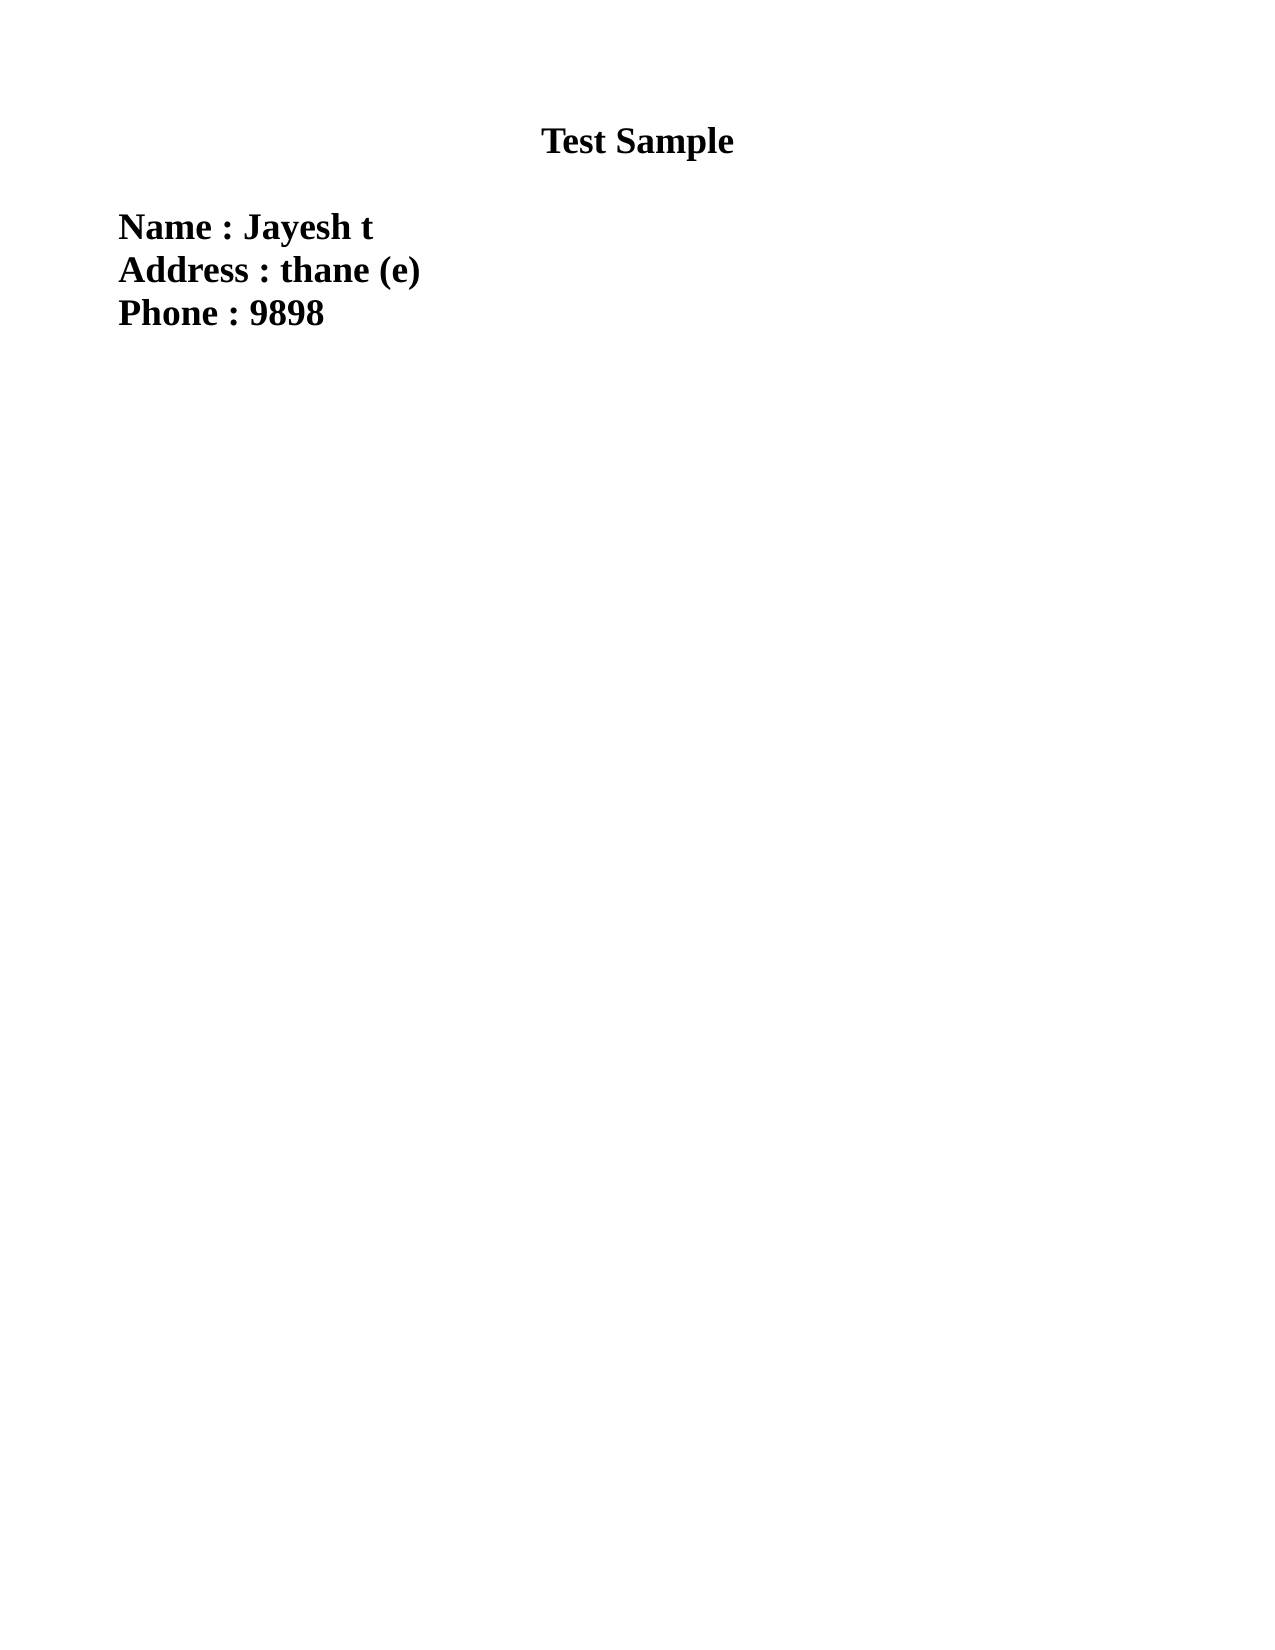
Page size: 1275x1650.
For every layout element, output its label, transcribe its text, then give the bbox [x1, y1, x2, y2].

text Address : thane (e) [118, 247, 1157, 291]
text Name : Jayesh t [118, 204, 1157, 247]
text Test Sample [118, 118, 1157, 161]
text Phone : 9898 [118, 291, 1157, 334]
